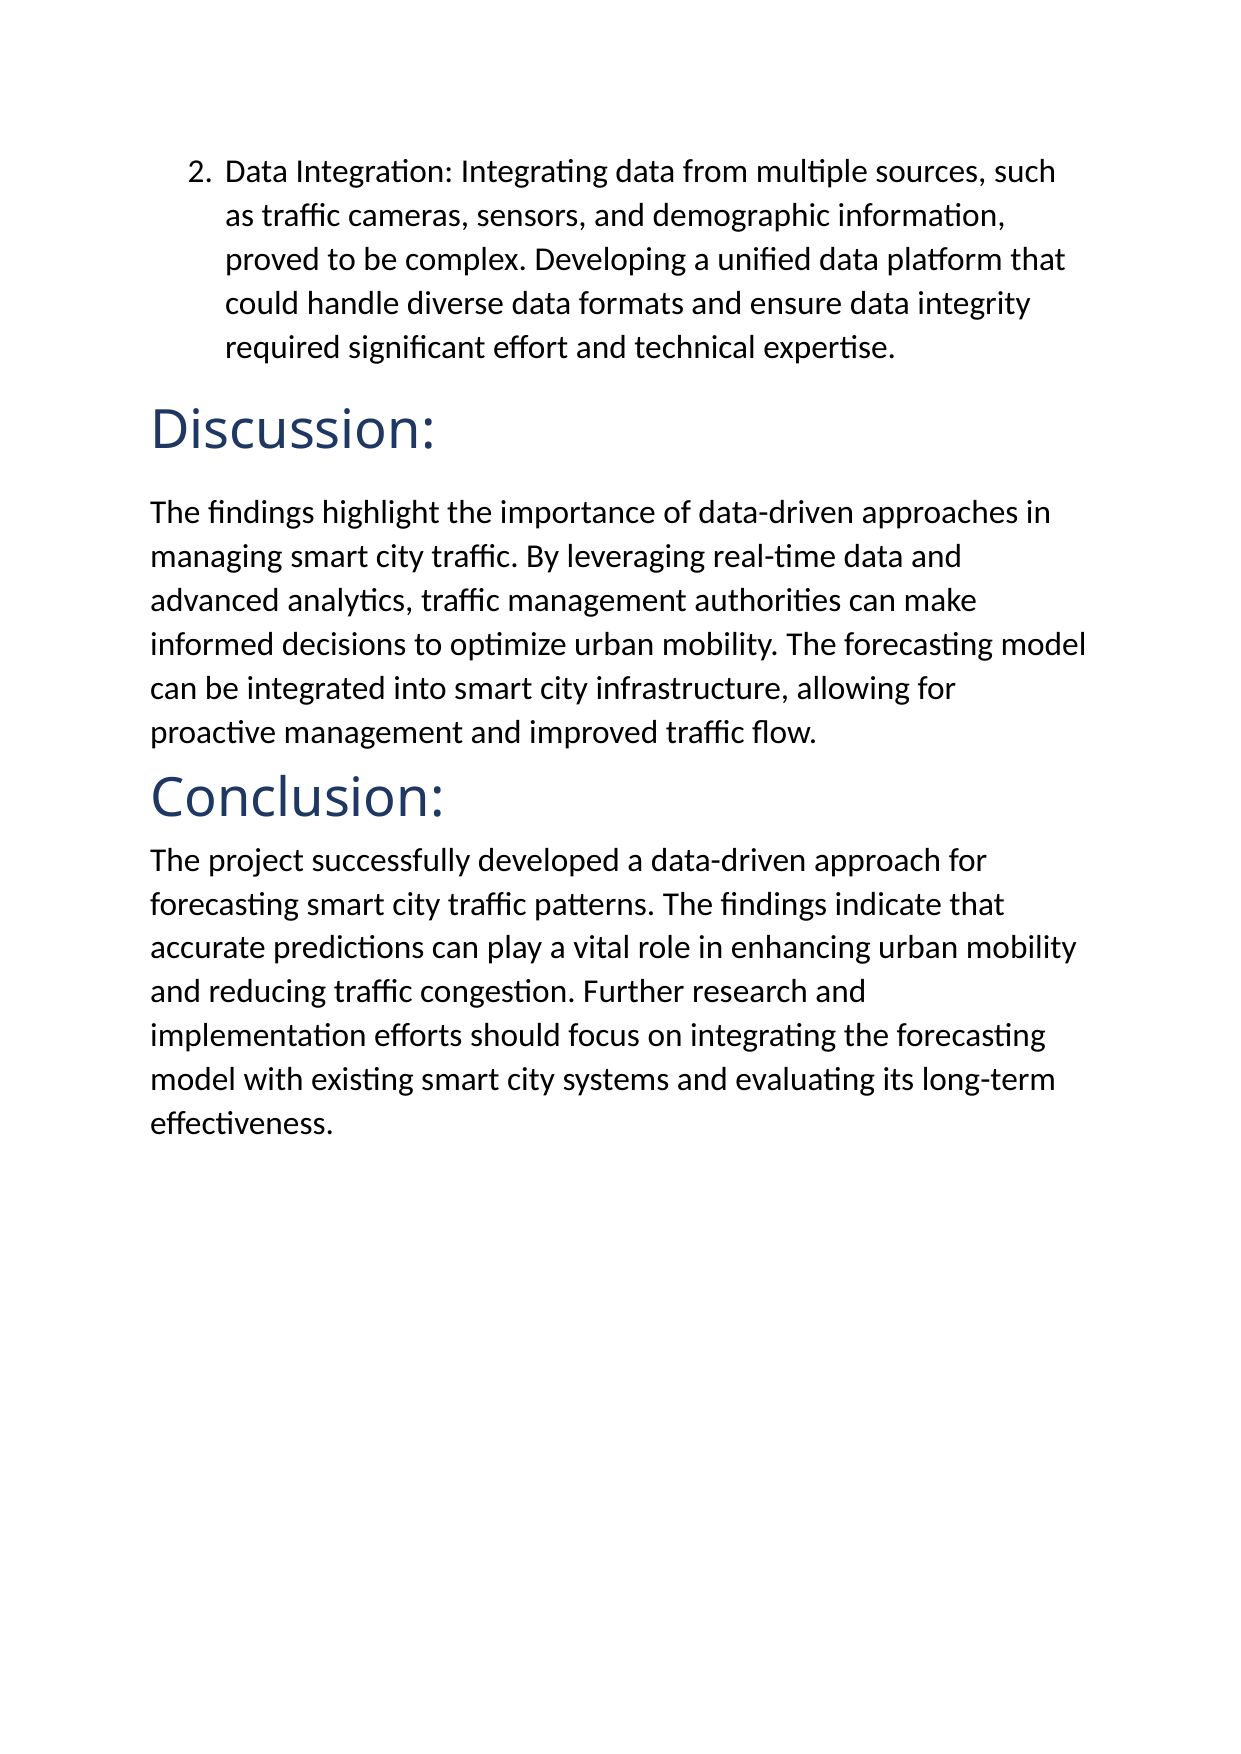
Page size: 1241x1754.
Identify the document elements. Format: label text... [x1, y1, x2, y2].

subtitle Conclusion: [150, 759, 1090, 833]
list Data Integration: Integrating data from multiple sources, such as traffic cameras, sensors, and demographic information, proved to be complex. Developing a unified data platform that could handle diverse data formats and ensure data integrity required significant effort and technical expertise. [187, 150, 1090, 367]
subtitle The findings highlight the importance of data-driven approaches in managing smart city traffic. By leveraging real-time data and advanced analytics, traffic management authorities can make informed decisions to optimize urban mobility. The forecasting model can be integrated into smart city infrastructure, allowing for proactive management and improved traffic flow. [150, 491, 1090, 752]
subtitle Discussion: [150, 391, 1090, 464]
text The project successfully developed a data-driven approach for forecasting smart city traffic patterns. The findings indicate that accurate predictions can play a vital role in enhancing urban mobility and reducing traffic congestion. Further research and implementation efforts should focus on integrating the forecasting model with existing smart city systems and evaluating its long-term effectiveness. [150, 838, 1090, 1143]
